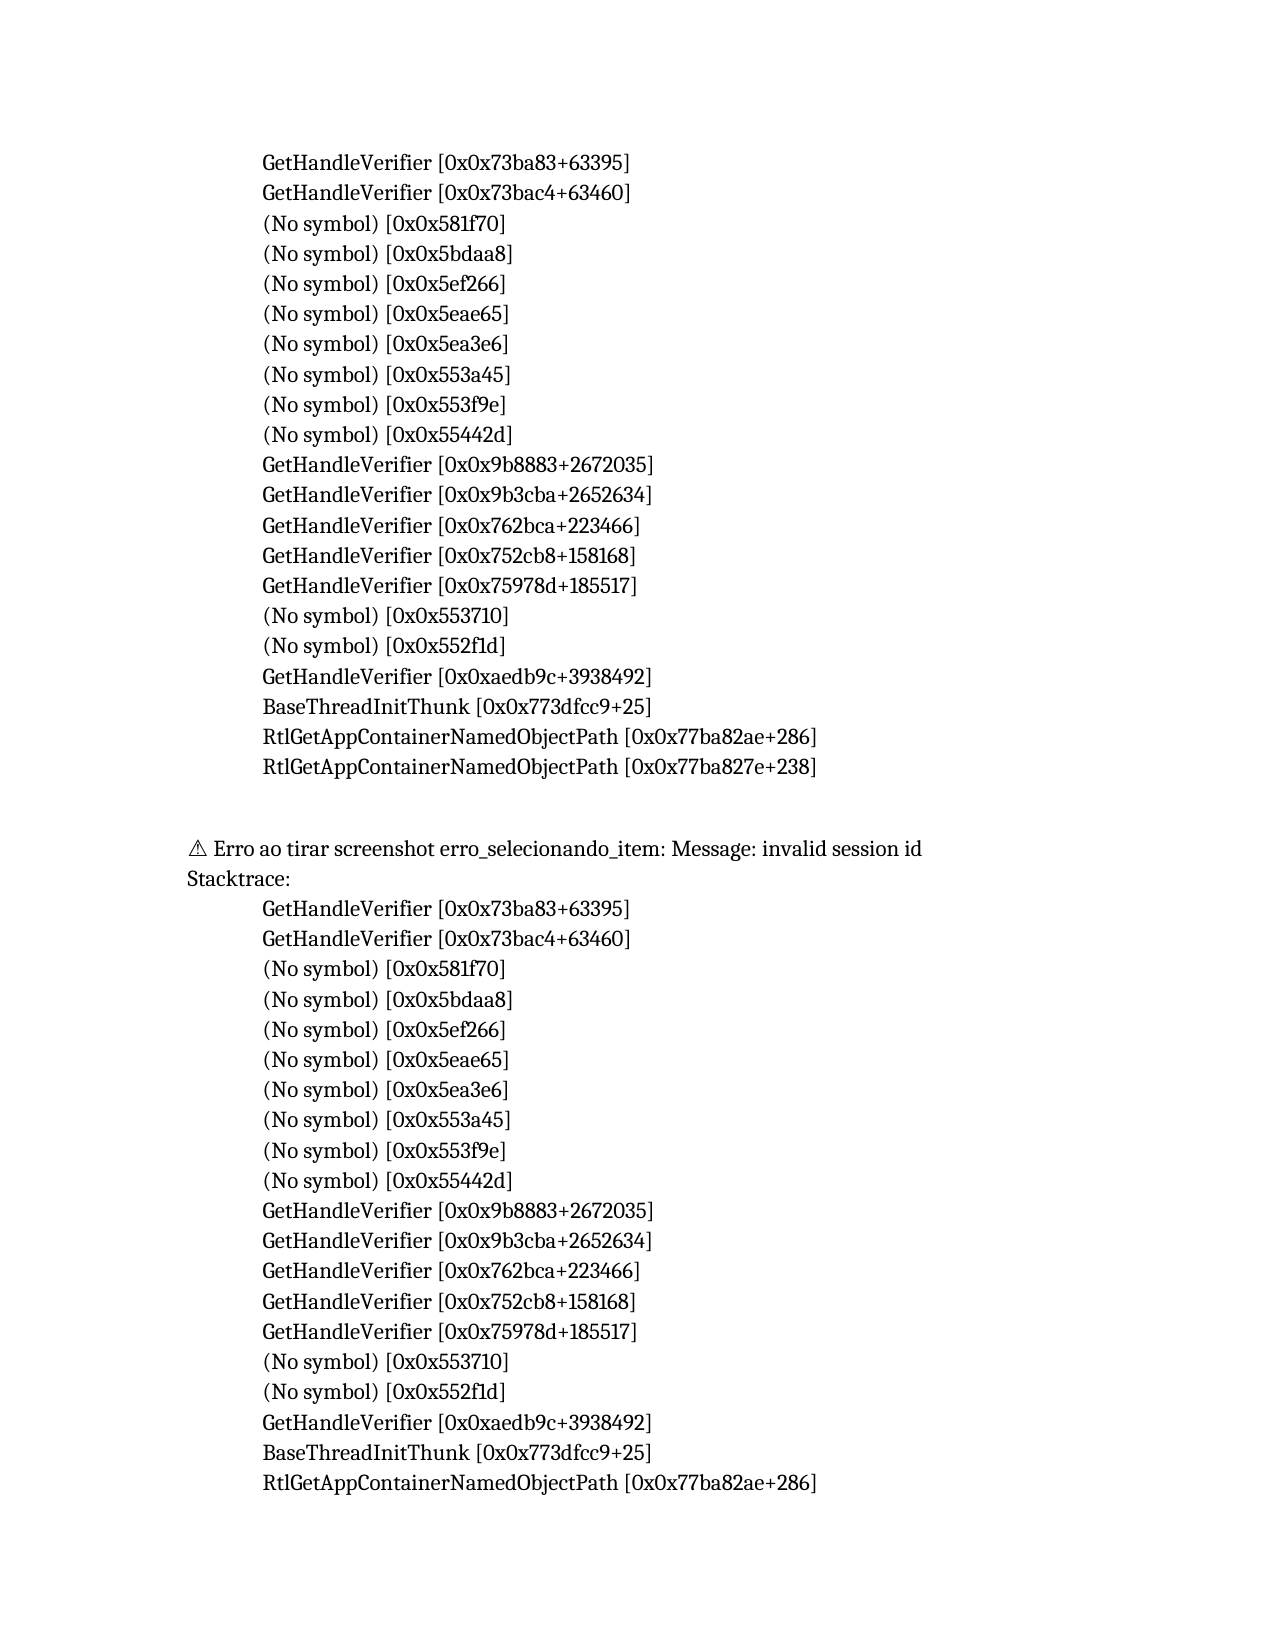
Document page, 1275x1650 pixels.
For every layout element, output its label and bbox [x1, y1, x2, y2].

text [187, 150, 1087, 811]
text [187, 835, 1087, 1496]
